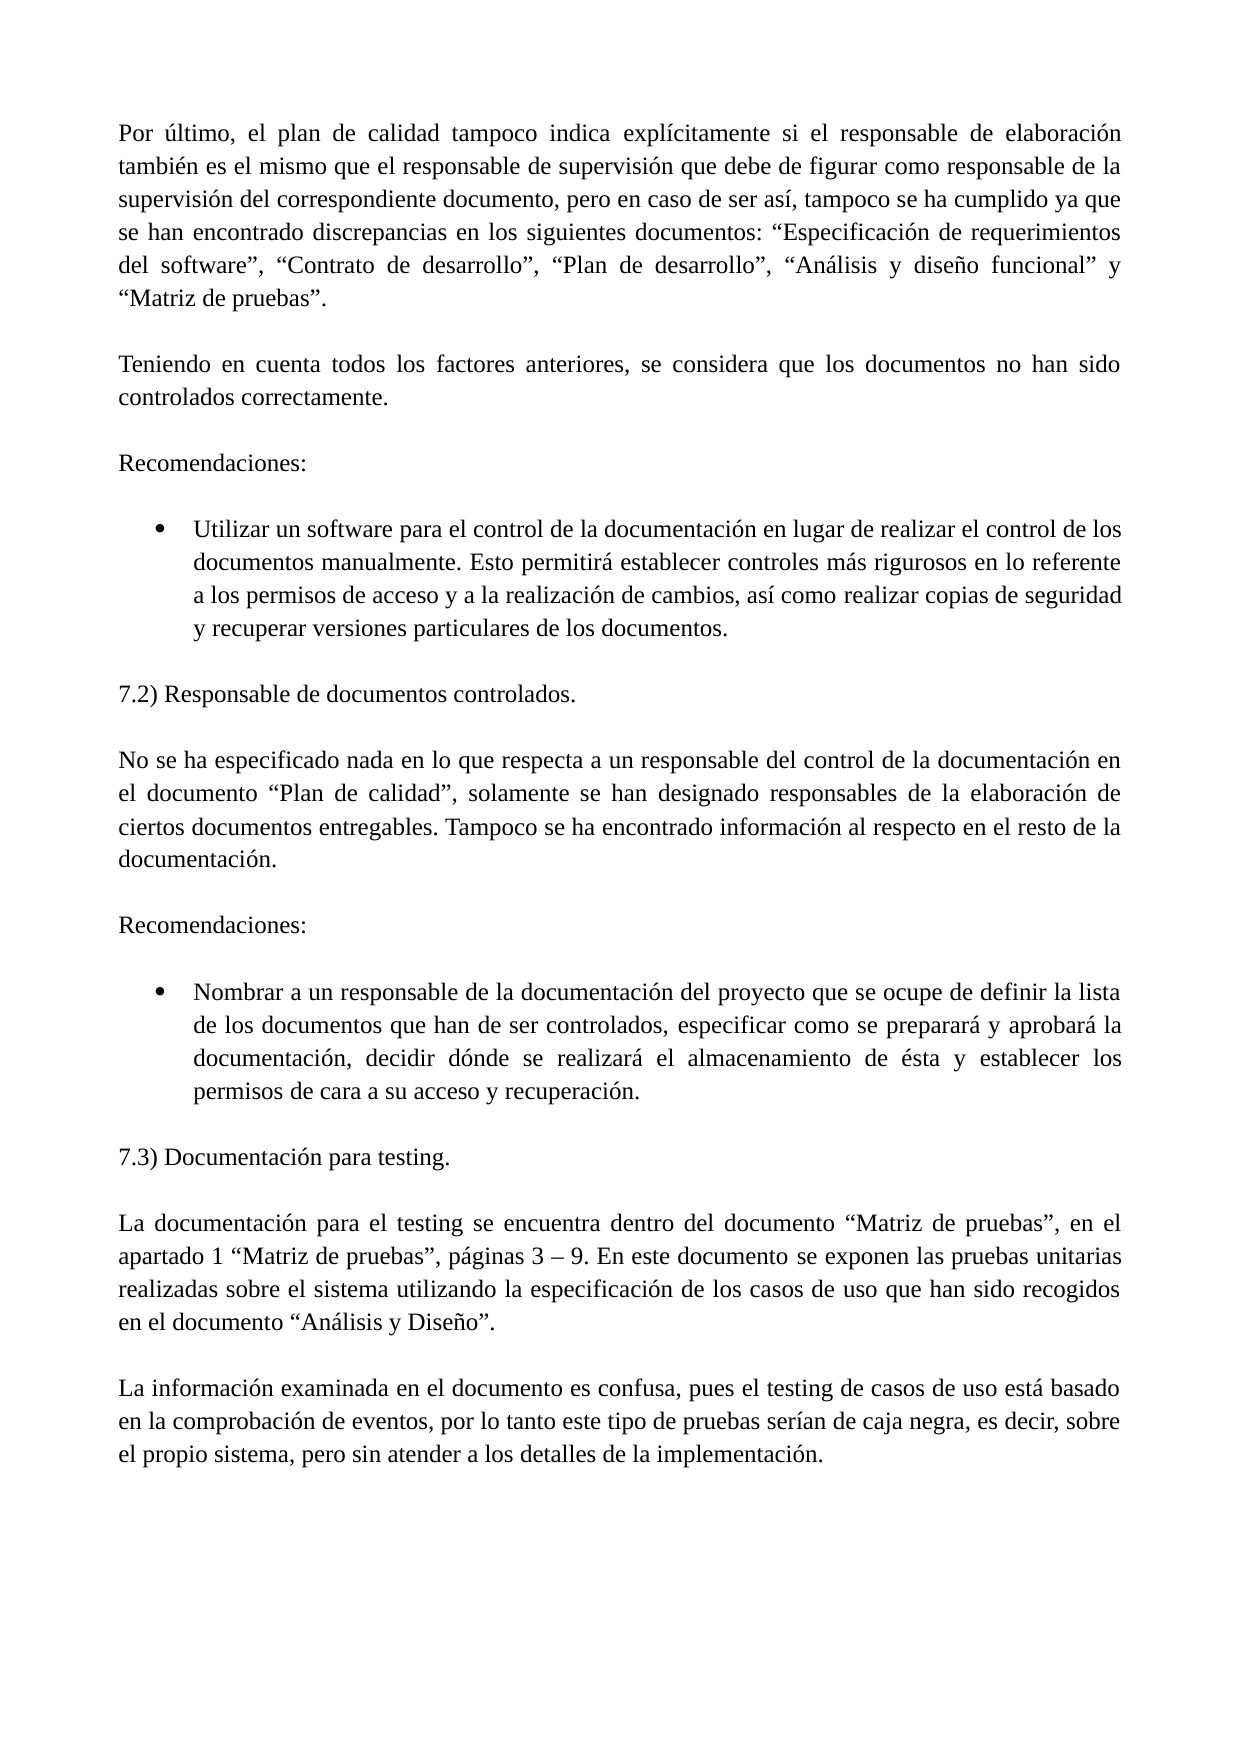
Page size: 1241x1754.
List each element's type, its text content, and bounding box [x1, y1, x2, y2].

text La documentación para el testing se encuentra dentro del documento “Matriz de pruebas”, en el apartado 1 “Matriz de pruebas”, páginas 3 – 9. En este documento se exponen las pruebas unitarias realizadas sobre el sistema utilizando la especificación de los casos de uso que han sido recogidos en el documento “Análisis y Diseño”. [118, 1208, 1122, 1336]
text Recomendaciones: [118, 911, 1122, 939]
text Por último, el plan de calidad tampoco indica explícitamente si el responsable de elaboración también es el mismo que el responsable de supervisión que debe de figurar como responsable de la supervisión del correspondiente documento, pero en caso de ser así, tampoco se ha cumplido ya que se han encontrado discrepancias en los siguientes documentos: “Especificación de requerimientos del software”, “Contrato de desarrollo”, “Plan de desarrollo”, “Análisis y diseño funcional” y “Matriz de pruebas”. [118, 118, 1122, 312]
text No se ha especificado nada en lo que respecta a un responsable del control de la documentación en el documento “Plan de calidad”, solamente se han designado responsables de la elaboración de ciertos documentos entregables. Tampoco se ha encontrado información al respecto en el resto de la documentación. [118, 746, 1122, 873]
text Recomendaciones: [118, 448, 1122, 477]
list Nombrar a un responsable de la documentación del proyecto que se ocupe de definir la lista de los documentos que han de ser controlados, especificar como se preparará y aprobará la documentación, decidir dónde se realizará el almacenamiento de ésta y establecer los permisos de cara a su acceso y recuperación. [156, 977, 1122, 1104]
text 7.3) Documentación para testing. [118, 1142, 1122, 1171]
text 7.2) Responsable de documentos controlados. [118, 679, 1122, 708]
list Utilizar un software para el control de la documentación en lugar de realizar el control de los documentos manualmente. Esto permitirá establecer controles más rigurosos en lo referente a los permisos de acceso y a la realización de cambios, así como realizar copias de seguridad y recuperar versiones particulares de los documentos. [156, 514, 1122, 642]
text La información examinada en el documento es confusa, pues el testing de casos de uso está basado en la comprobación de eventos, por lo tanto este tipo de pruebas serían de caja negra, es decir, sobre el propio sistema, pero sin atender a los detalles de la implementación. [118, 1373, 1122, 1468]
text Teniendo en cuenta todos los factores anteriores, se considera que los documentos no han sido controlados correctamente. [118, 349, 1122, 411]
